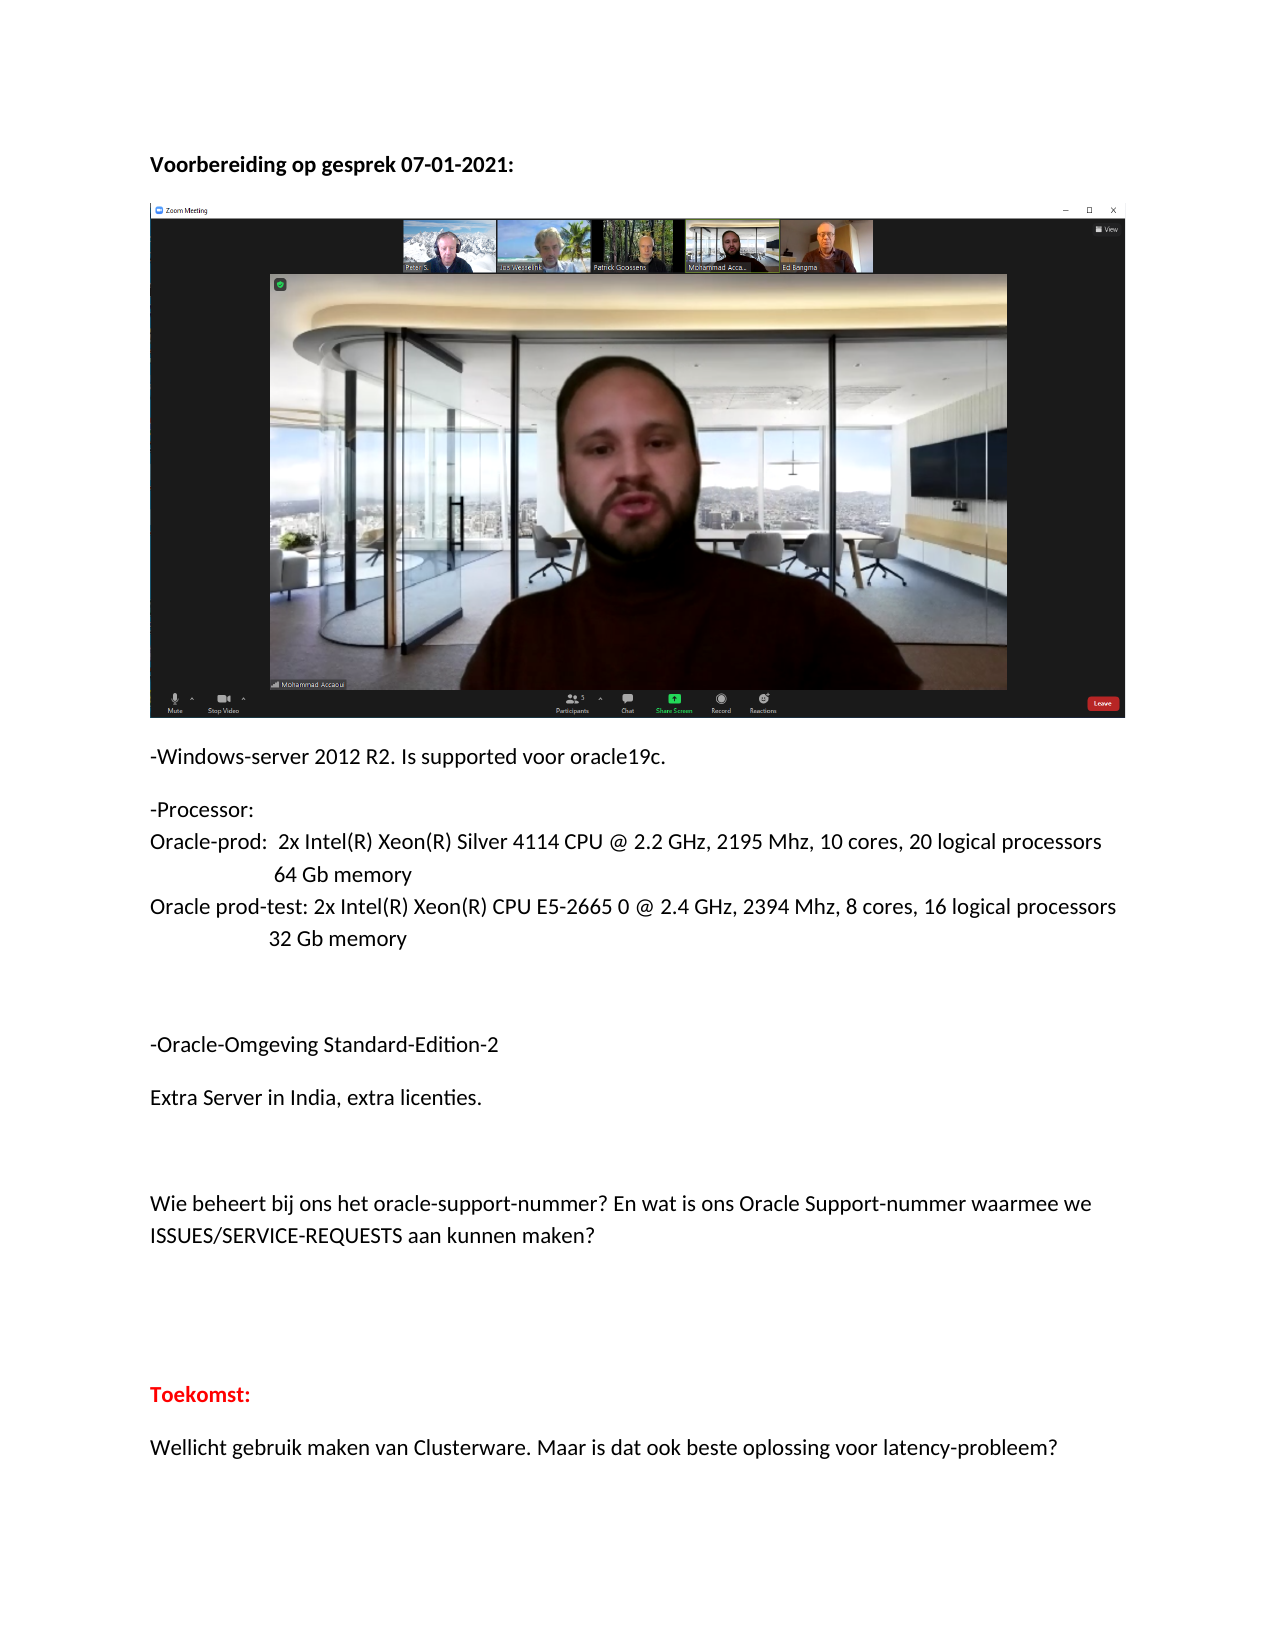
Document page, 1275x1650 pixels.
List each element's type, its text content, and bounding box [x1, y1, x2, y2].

text Wellicht gebruik maken van Clusterware. Maar is dat ook beste oplossing voor latency-probleem? [150, 1433, 1125, 1461]
text Wie beheert bij ons het oracle-support-nummer? En wat is ons Oracle Support-nummer waarmee we ISSUES/SERVICE-REQUESTS aan kunnen maken? [150, 1189, 1125, 1249]
text -Windows-server 2012 R2. Is supported voor oracle19c. [150, 742, 1125, 770]
picture [150, 203, 1125, 718]
text Toekomst: [150, 1380, 1125, 1408]
text -Oracle-Omgeving Standard-Edition-2 [150, 1030, 1125, 1058]
text Voorbereiding op gesprek 07-01-2021: [150, 150, 1125, 178]
text Extra Server in India, extra licenties. [150, 1083, 1125, 1111]
text -Processor: Oracle-prod: 2x Intel(R) Xeon(R) Silver 4114 CPU @ 2.2 GHz, 2195 Mhz, 10 cores, 20 logical processors 64 Gb memory Oracle prod-test: 2x Intel(R) Xeon(R) CPU E5-2665 0 @ 2.4 GHz, 2394 Mhz, 8 cores, 16 logical processors 32 Gb memory [150, 795, 1125, 952]
